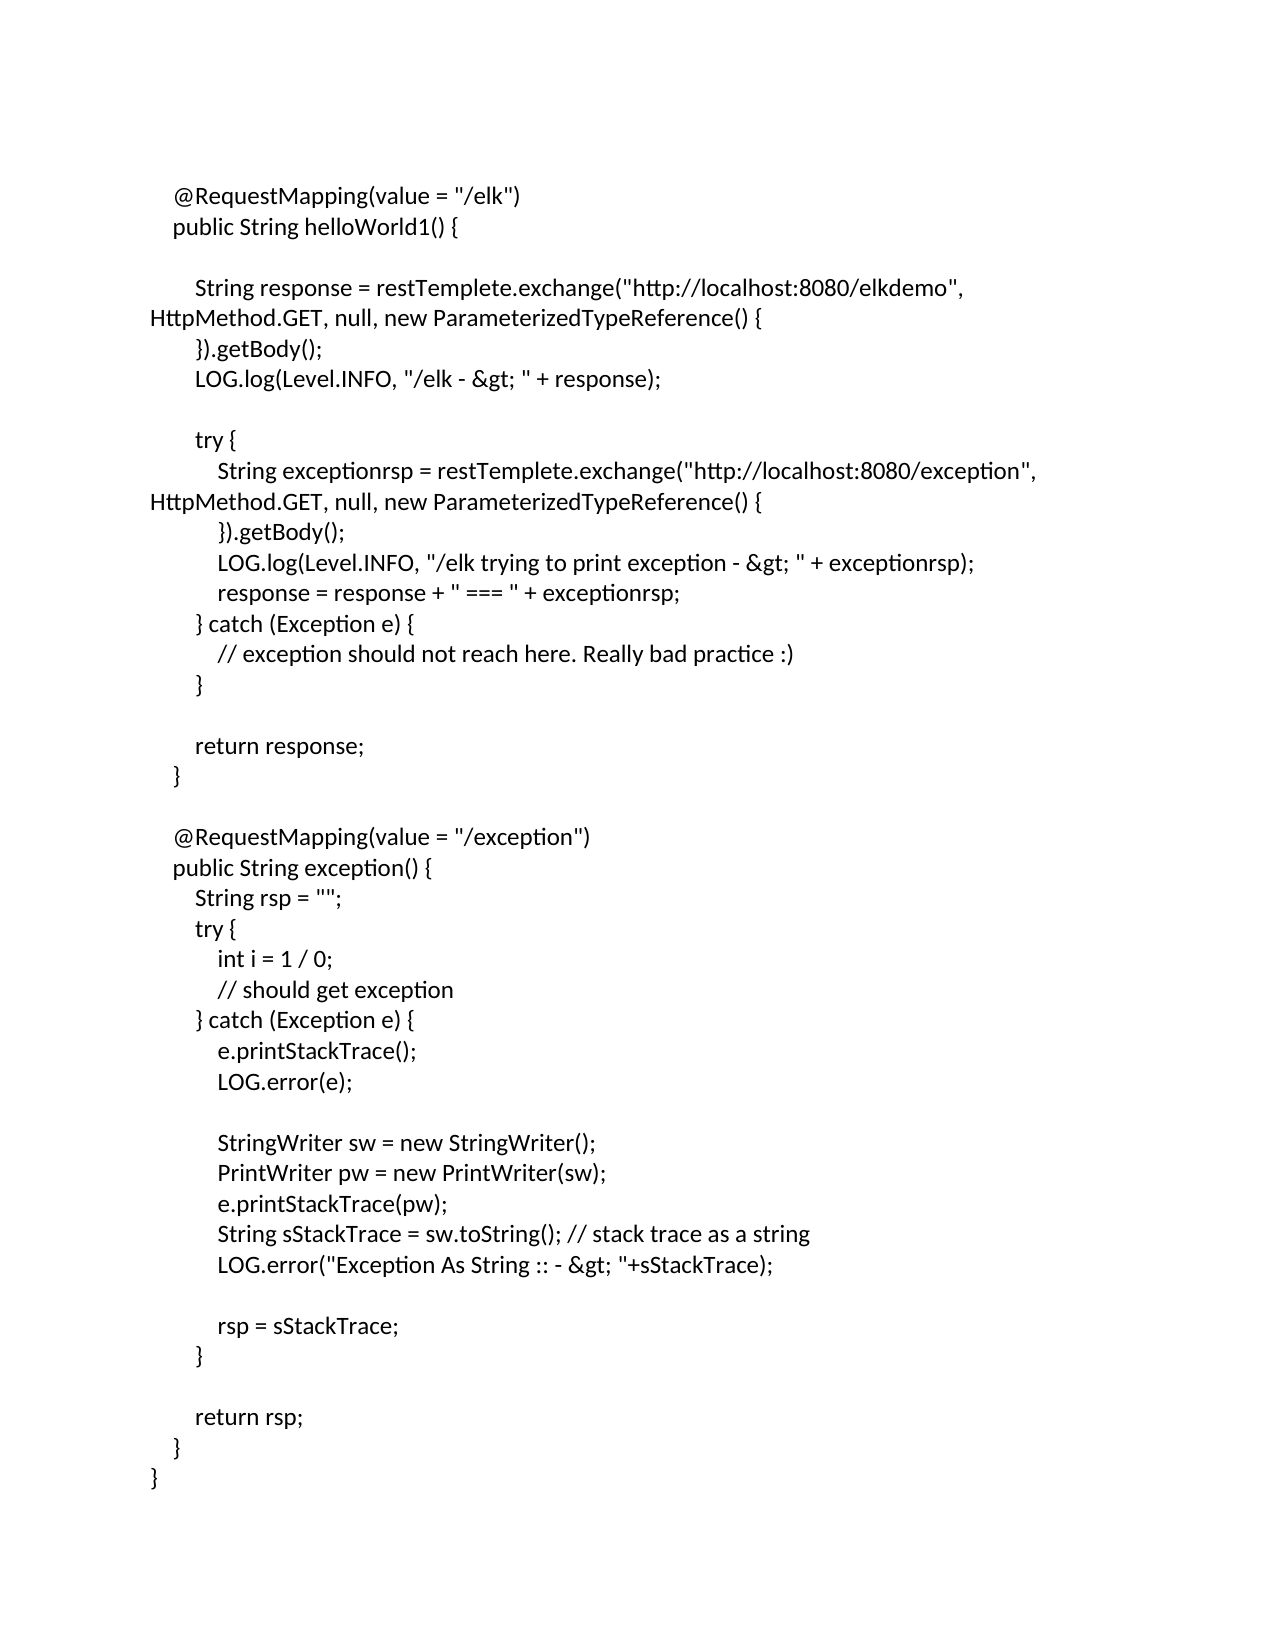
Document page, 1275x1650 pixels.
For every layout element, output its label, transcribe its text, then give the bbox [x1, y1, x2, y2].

text } [150, 1340, 1125, 1371]
text LOG.log(Level.INFO, "/elk trying to print exception - &gt; " + exceptionrsp); [150, 547, 1125, 577]
text // exception should not reach here. Really bad practice :) [150, 638, 1125, 669]
text public String helloWorld1() { [150, 211, 1125, 242]
text } catch (Exception e) { [150, 1004, 1125, 1035]
text response = response + " === " + exceptionrsp; [150, 577, 1125, 608]
text String sStackTrace = sw.toString(); // stack trace as a string [150, 1218, 1125, 1249]
text }).getBody(); [150, 516, 1125, 547]
text @RequestMapping(value = "/elk") [150, 181, 1125, 211]
text try { [150, 913, 1125, 943]
text StringWriter sw = new StringWriter(); [150, 1127, 1125, 1157]
text e.printStackTrace(); [150, 1035, 1125, 1066]
text String exceptionrsp = restTemplete.exchange("http://localhost:8080/exception", HttpMethod.GET, null, new ParameterizedTypeReference() { [150, 455, 1125, 516]
text } [150, 1462, 1125, 1493]
text int i = 1 / 0; [150, 943, 1125, 974]
text } [150, 760, 1125, 791]
text } [150, 669, 1125, 699]
text } catch (Exception e) { [150, 608, 1125, 638]
text LOG.log(Level.INFO, "/elk - &gt; " + response); [150, 364, 1125, 394]
text LOG.error("Exception As String :: - &gt; "+sStackTrace); [150, 1249, 1125, 1279]
text try { [150, 425, 1125, 455]
text e.printStackTrace(pw); [150, 1188, 1125, 1218]
text public String exception() { [150, 852, 1125, 882]
text }).getBody(); [150, 333, 1125, 364]
text LOG.error(e); [150, 1066, 1125, 1096]
text return rsp; [150, 1401, 1125, 1432]
text // should get exception [150, 974, 1125, 1004]
text rsp = sStackTrace; [150, 1310, 1125, 1340]
text PrintWriter pw = new PrintWriter(sw); [150, 1157, 1125, 1188]
text return response; [150, 730, 1125, 760]
text String response = restTemplete.exchange("http://localhost:8080/elkdemo", HttpMethod.GET, null, new ParameterizedTypeReference() { [150, 272, 1125, 333]
text } [150, 1432, 1125, 1462]
text String rsp = ""; [150, 882, 1125, 913]
text @RequestMapping(value = "/exception") [150, 821, 1125, 852]
